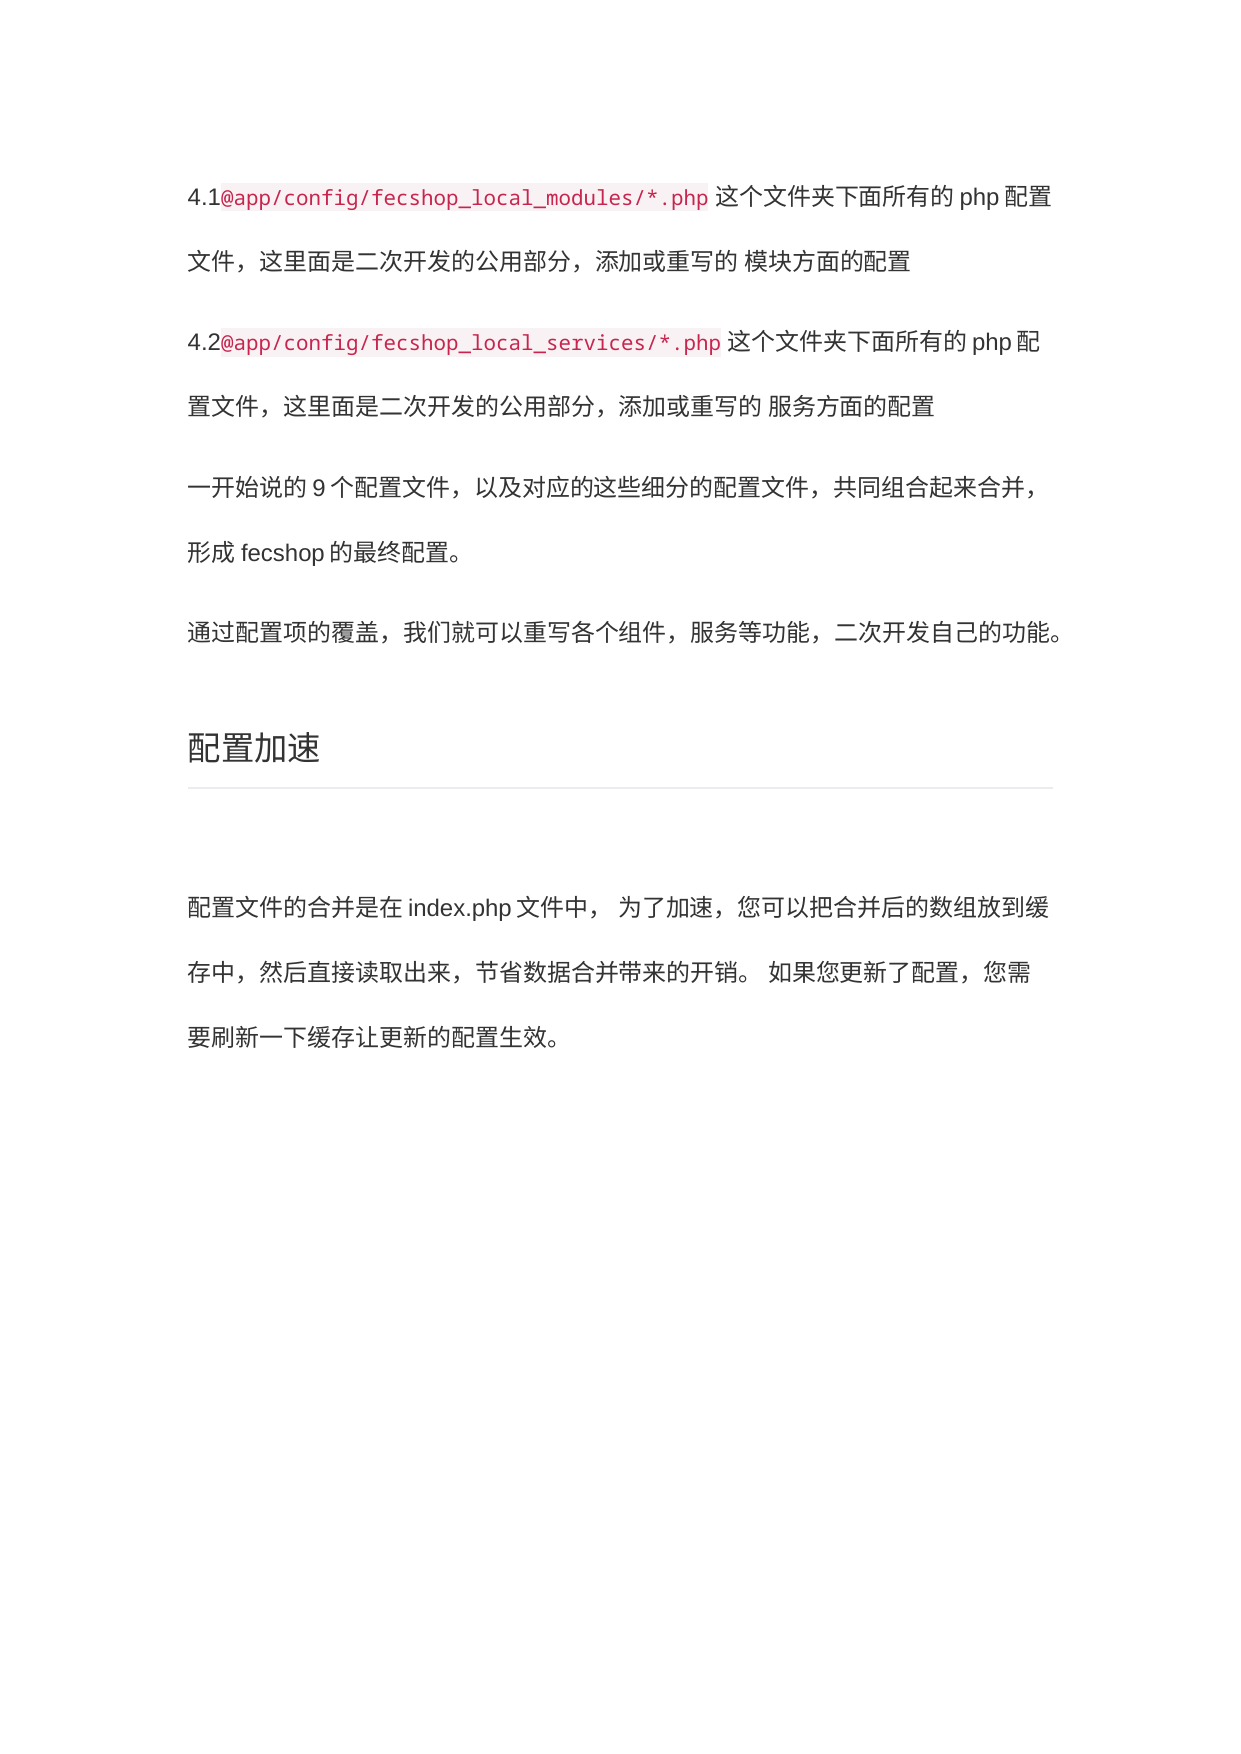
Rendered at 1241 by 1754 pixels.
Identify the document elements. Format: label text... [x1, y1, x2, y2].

subtitle 配置加速 [187, 714, 1053, 789]
text 4.1@app/config/fecshop_local_modules/*.php 这个文件夹下面所有的php配置文件，这里面是二次开发的公用部分，添加或重写的 模块方面的配置 [187, 162, 1053, 292]
text 4.2@app/config/fecshop_local_services/*.php 这个文件夹下面所有的php配置文件，这里面是二次开发的公用部分，添加或重写的 服务方面的配置 [187, 308, 1053, 438]
text 通过配置项的覆盖，我们就可以重写各个组件，服务等功能，二次开发自己的功能。 [187, 599, 1053, 664]
text 一开始说的9个配置文件，以及对应的这些细分的配置文件，共同组合起来合并，形成 fecshop的最终配置。 [187, 453, 1053, 583]
text 配置文件的合并是在index.php文件中， 为了加速，您可以把合并后的数组放到缓存中，然后直接读取出来，节省数据合并带来的开销。 如果您更新了配置，您需要刷新一下缓存让更新的配置生效。 [187, 874, 1053, 1069]
